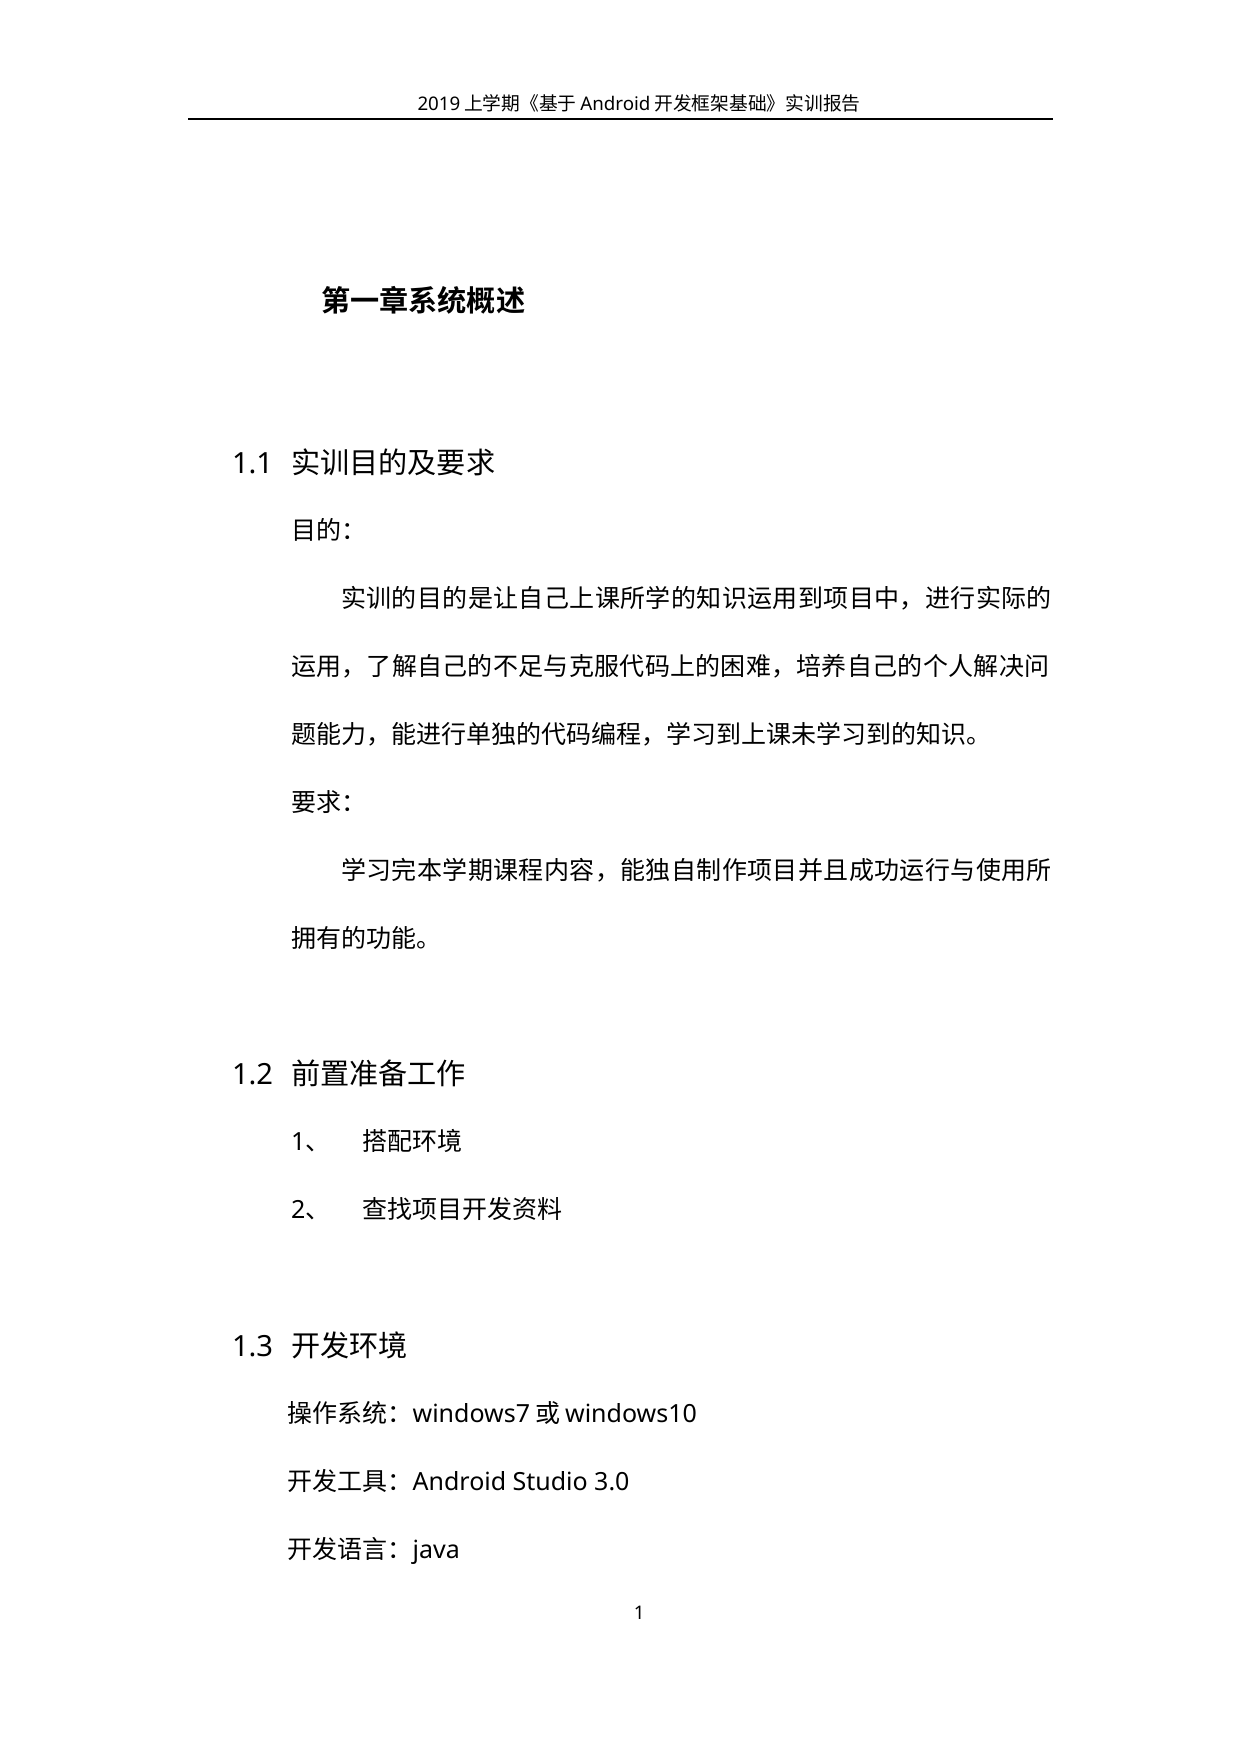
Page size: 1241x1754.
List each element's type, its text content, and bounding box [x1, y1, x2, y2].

text 操作系统：windows7或windows10 [287, 1378, 1053, 1446]
list 开发环境 [232, 1310, 1053, 1378]
subtitle 系统概述 [187, 265, 1053, 333]
list 实训目的及要求 [232, 427, 1053, 495]
text 开发工具：Android Studio 3.0 [287, 1446, 1053, 1513]
list 查找项目开发资料 [291, 1174, 1053, 1242]
list 目的： [291, 495, 1053, 563]
list 搭配环境 [291, 1106, 1053, 1174]
list 实训的目的是让自己上课所学的知识运用到项目中，进行实际的运用，了解自己的不足与克服代码上的困难，培养自己的个人解决问题能力，能进行单独的代码编程，学习到上课未学习到的知识。 [291, 563, 1053, 766]
list 学习完本学期课程内容，能独自制作项目并且成功运行与使用所拥有的功能。 [291, 834, 1053, 970]
list 要求： [291, 766, 1053, 834]
text 开发语言：java [287, 1513, 1053, 1581]
list 前置准备工作 [232, 1038, 1053, 1106]
